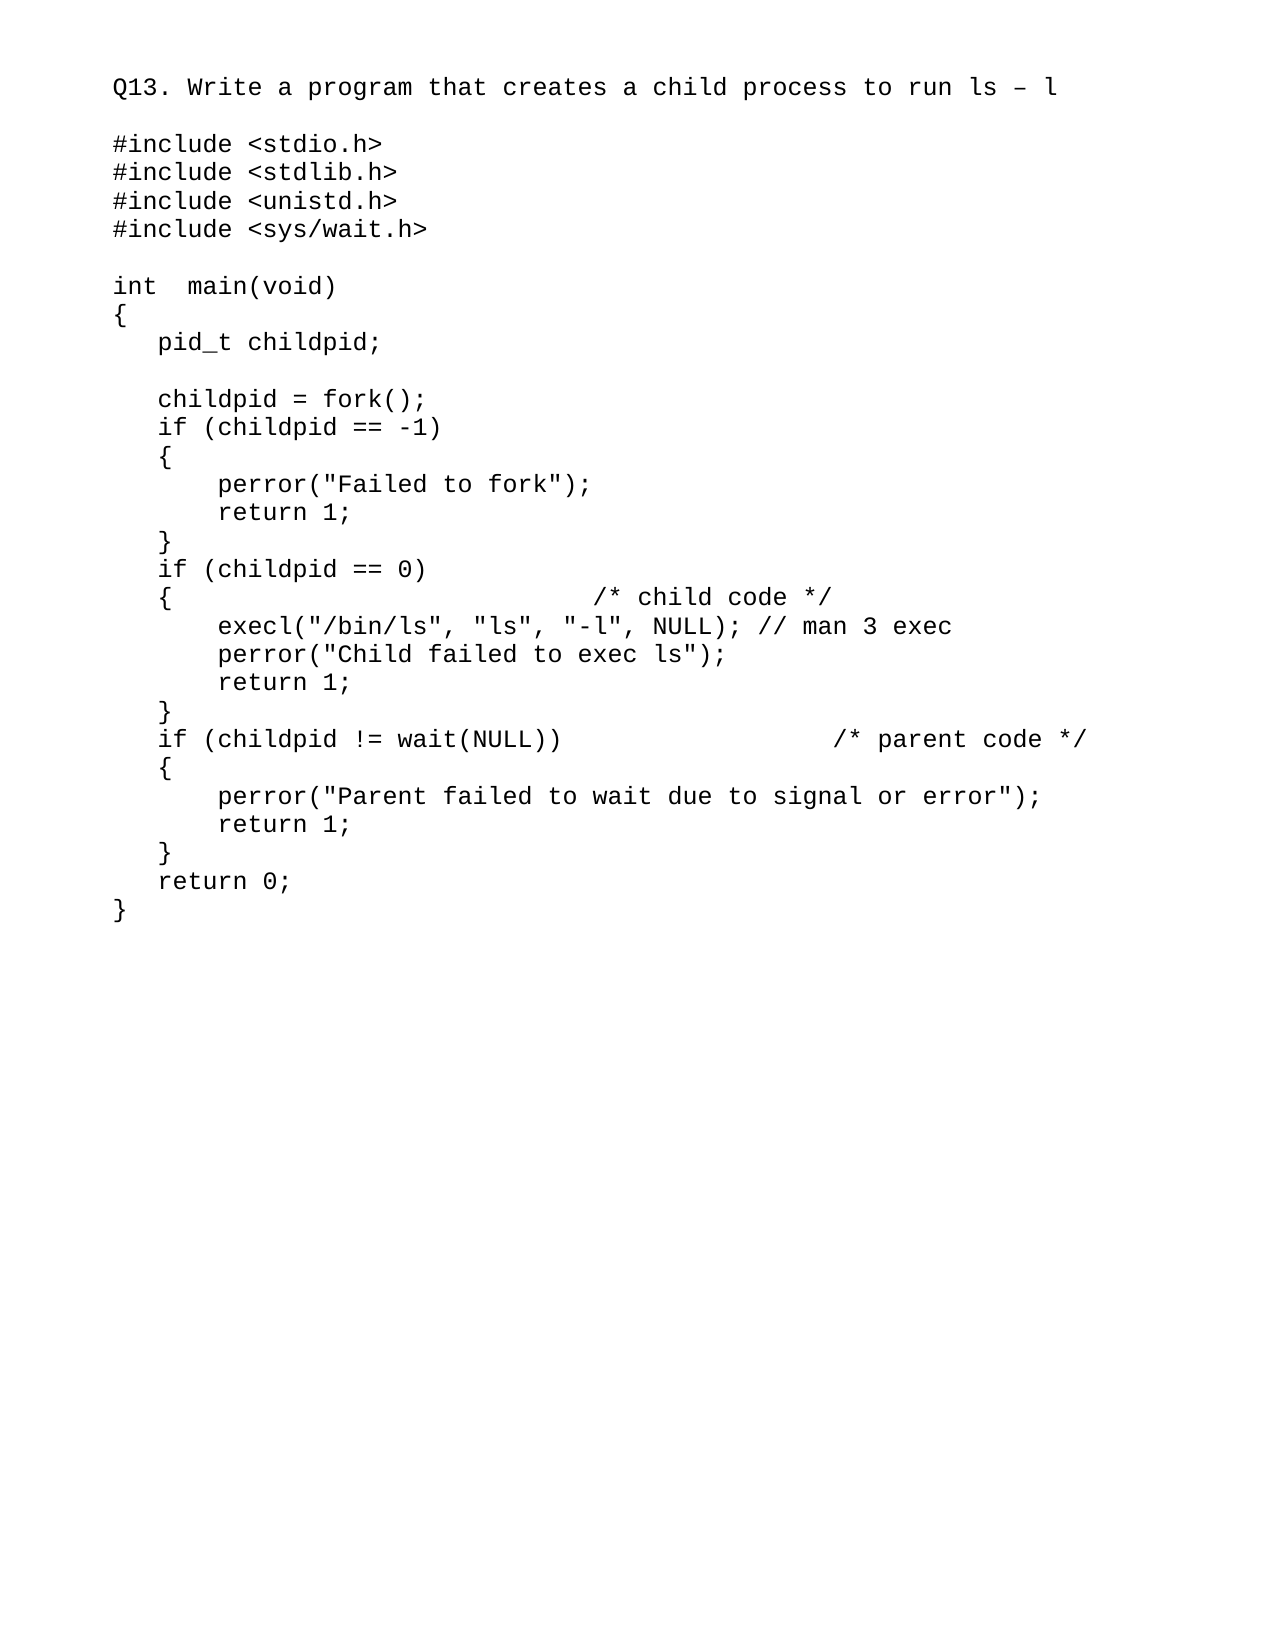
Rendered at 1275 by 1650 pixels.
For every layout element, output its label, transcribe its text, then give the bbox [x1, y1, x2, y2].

text #include <unistd.h> [112, 188, 1200, 217]
text if (childpid != wait(NULL)) /* parent code */ [112, 727, 1200, 755]
text #include <stdio.h> [112, 132, 1200, 160]
text } [112, 698, 1200, 727]
text if (childpid == -1) [112, 415, 1200, 443]
text int main(void) [112, 273, 1200, 302]
text return 1; [112, 812, 1200, 840]
text } [112, 528, 1200, 557]
text return 1; [112, 500, 1200, 528]
text perror("Child failed to exec ls"); [112, 642, 1200, 670]
text #include <stdlib.h> [112, 160, 1200, 188]
text return 0; [112, 868, 1200, 897]
text perror("Parent failed to wait due to signal or error"); [112, 783, 1200, 812]
text { [112, 443, 1200, 472]
text { /* child code */ [112, 585, 1200, 613]
text Q13. Write a program that creates a child process to run ls – l [112, 75, 1200, 103]
text #include <sys/wait.h> [112, 217, 1200, 245]
text { [112, 302, 1200, 330]
text { [112, 755, 1200, 783]
text return 1; [112, 670, 1200, 698]
text } [112, 840, 1200, 868]
text if (childpid == 0) [112, 557, 1200, 585]
text pid_t childpid; [112, 330, 1200, 358]
text } [112, 897, 1200, 925]
text perror("Failed to fork"); [112, 472, 1200, 500]
text execl("/bin/ls", "ls", "-l", NULL); // man 3 exec [112, 613, 1200, 642]
text childpid = fork(); [112, 387, 1200, 415]
